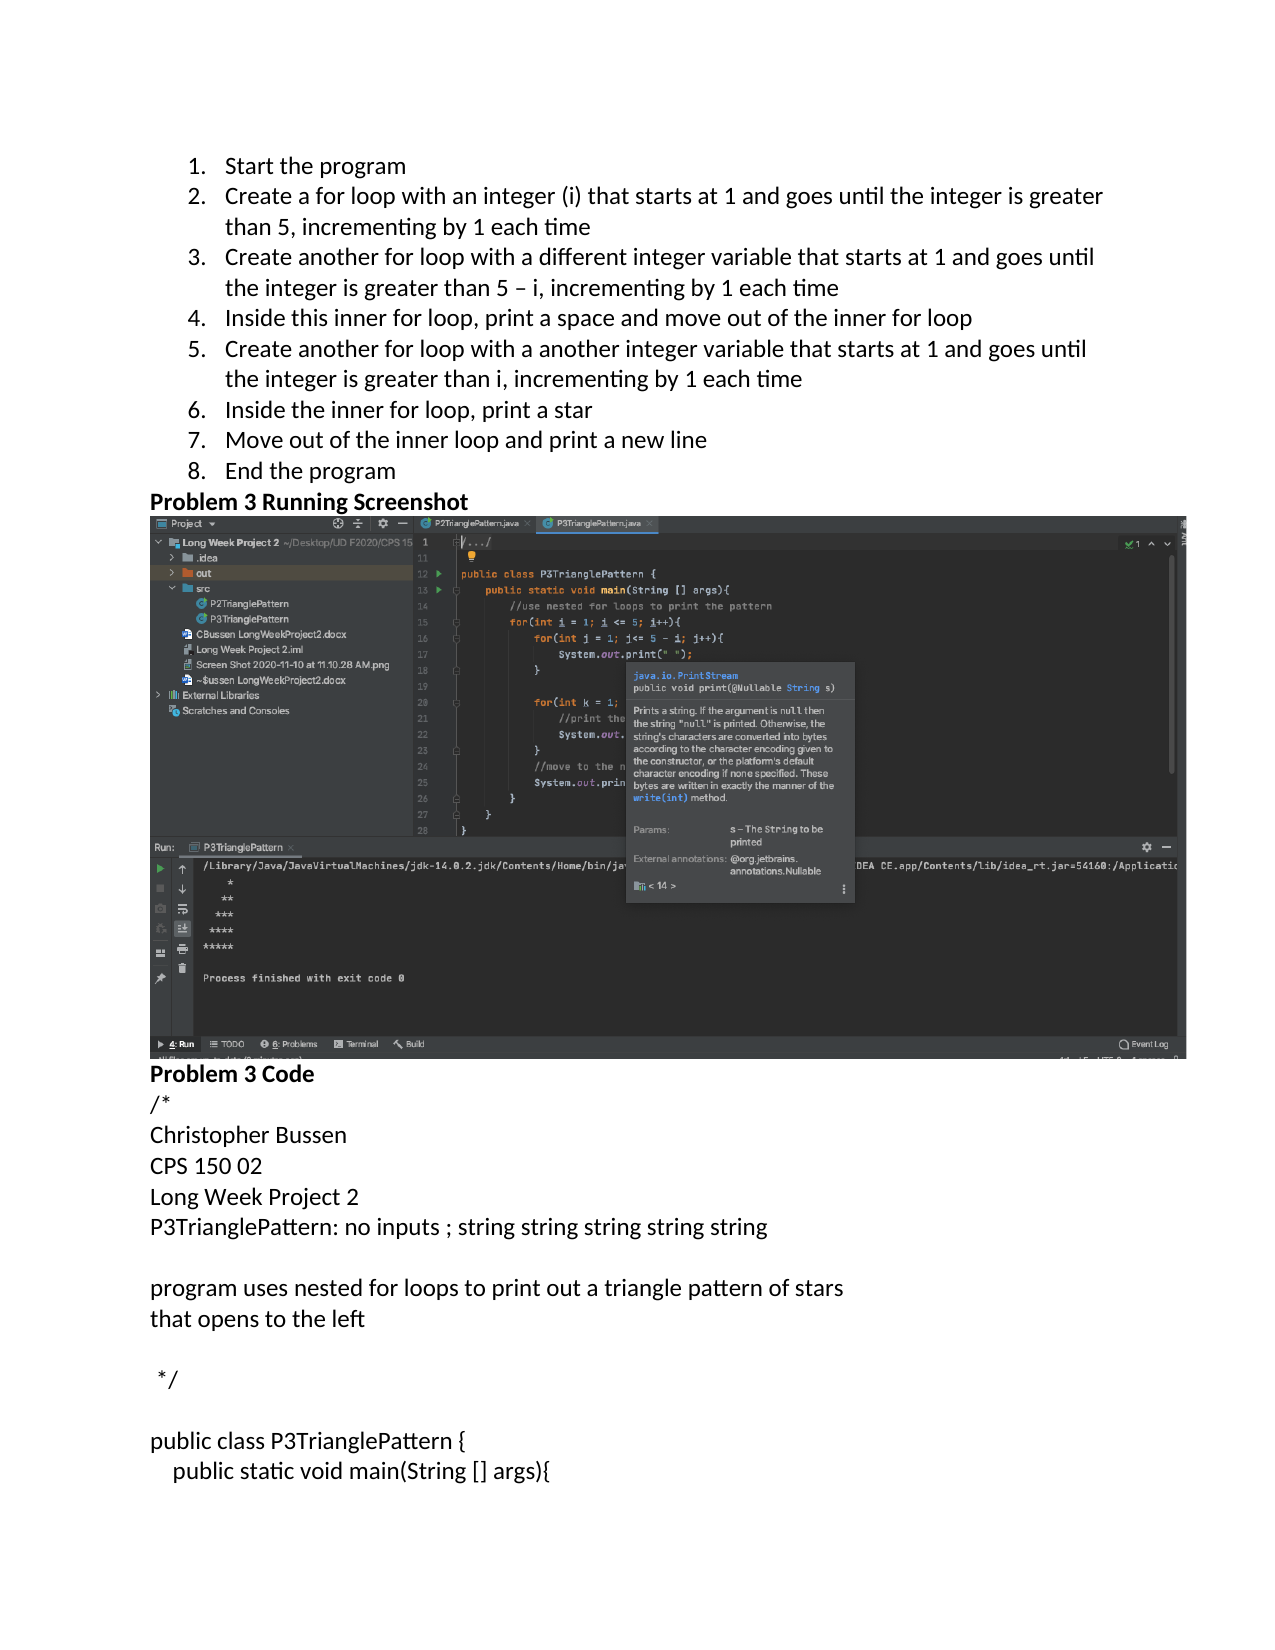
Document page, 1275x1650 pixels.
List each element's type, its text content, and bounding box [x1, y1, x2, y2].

text CPS 150 02 [150, 1150, 1125, 1181]
text program uses nested for loops to print out a triangle pattern of stars [150, 1272, 1125, 1303]
text that opens to the left [150, 1303, 1125, 1333]
list Create another for loop with a another integer variable that starts at 1 and goes until the integer is greater than i, incrementing by 1 each time [187, 333, 1125, 394]
list Move out of the inner loop and print a new line [187, 425, 1125, 455]
text Problem 3 Running Screenshot [150, 486, 1125, 516]
text Christopher Bussen [150, 1119, 1125, 1150]
list End the program [187, 455, 1125, 486]
picture [150, 516, 1187, 1059]
text Problem 3 Code [150, 1059, 1125, 1089]
list Start the program [187, 150, 1125, 181]
list Create another for loop with a different integer variable that starts at 1 and goes until the integer is greater than 5 – i, incrementing by 1 each time [187, 242, 1125, 303]
list Inside this inner for loop, print a space and move out of the inner for loop [187, 303, 1125, 333]
text /* [150, 1089, 1125, 1119]
text public class P3TrianglePattern { [150, 1425, 1125, 1455]
text P3TrianglePattern: no inputs ; string string string string string [150, 1211, 1125, 1242]
text */ [150, 1364, 1125, 1394]
text public static void main(String [] args){ [150, 1455, 1125, 1486]
list Inside the inner for loop, print a star [187, 394, 1125, 425]
text Long Week Project 2 [150, 1181, 1125, 1211]
list Create a for loop with an integer (i) that starts at 1 and goes until the integer is greater than 5, incrementing by 1 each time [187, 181, 1125, 242]
